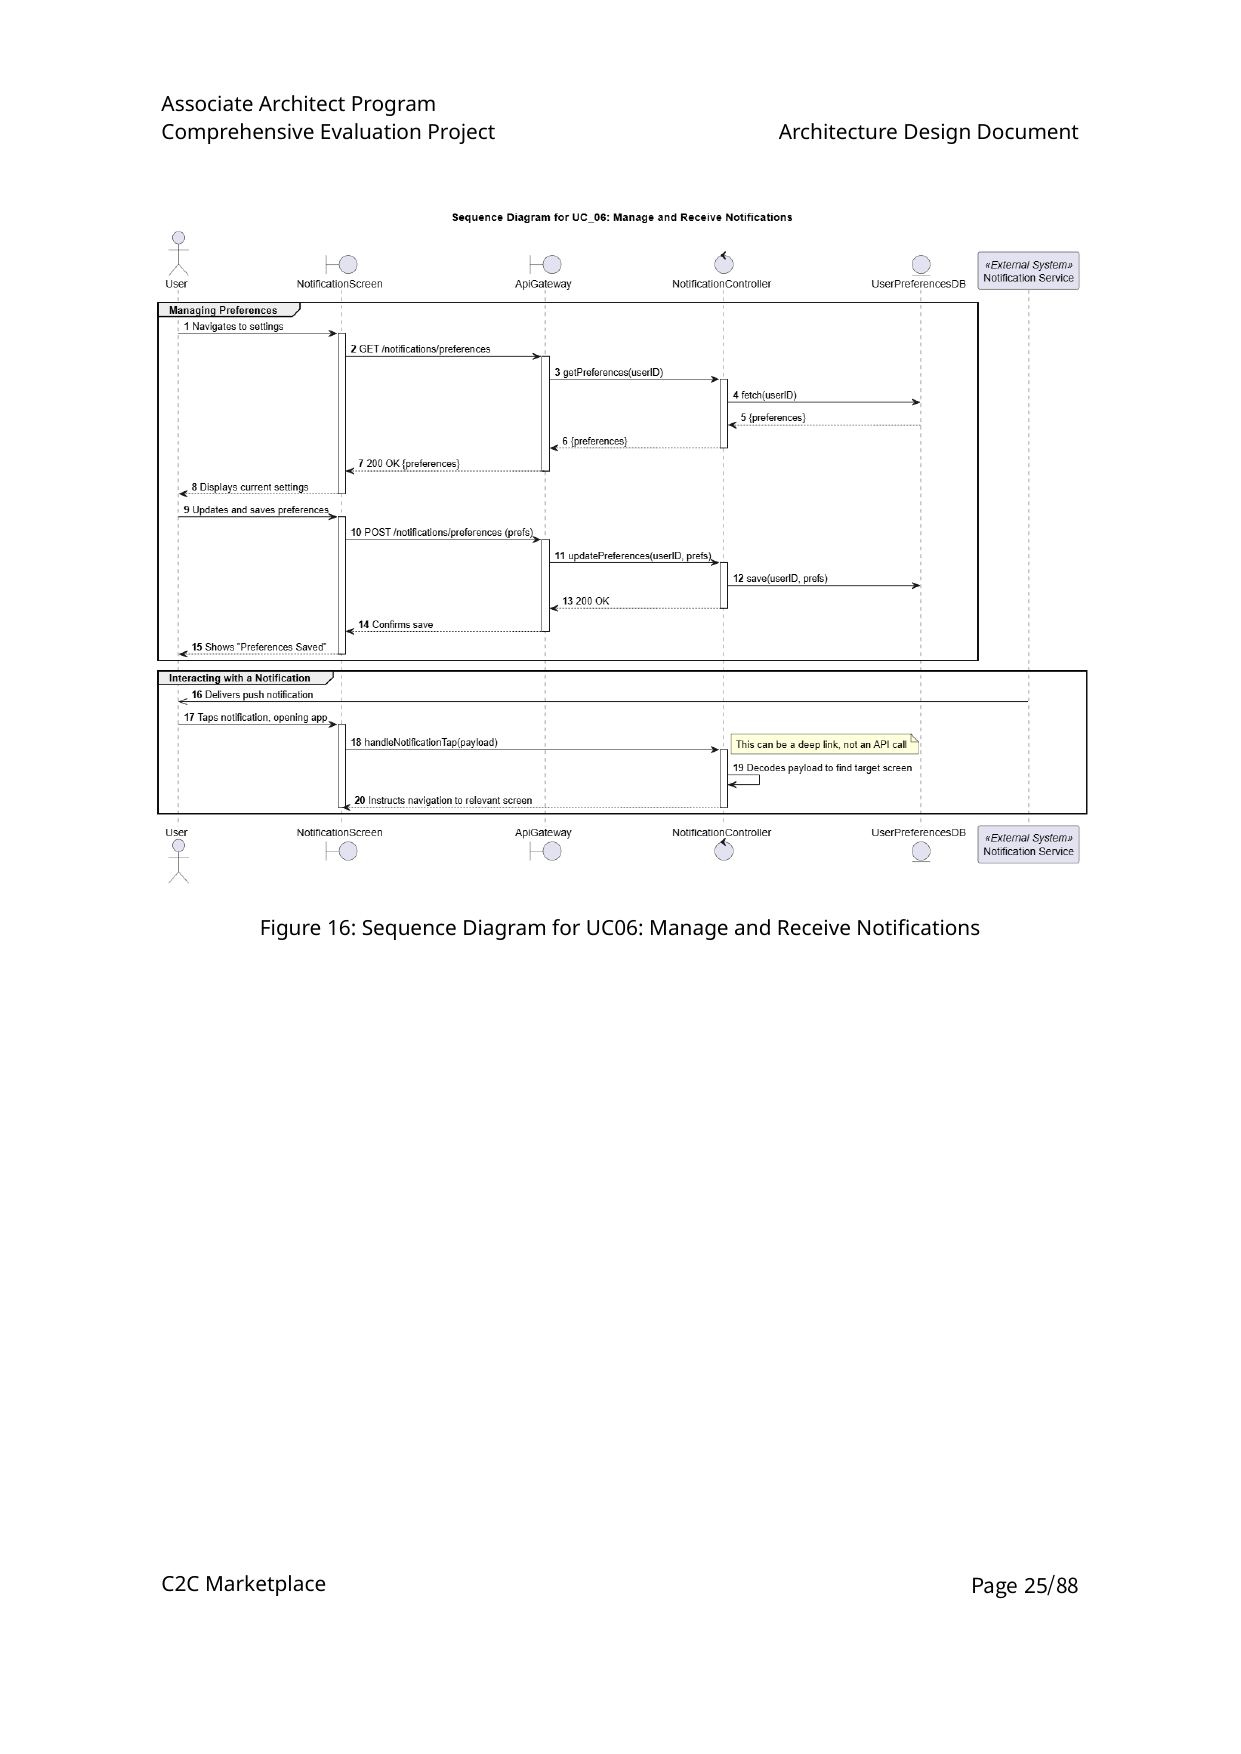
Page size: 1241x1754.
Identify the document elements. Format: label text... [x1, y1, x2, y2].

picture [150, 198, 1091, 888]
text Figure 16: Sequence Diagram for UC06: Manage and Receive Notifications [150, 913, 1090, 941]
